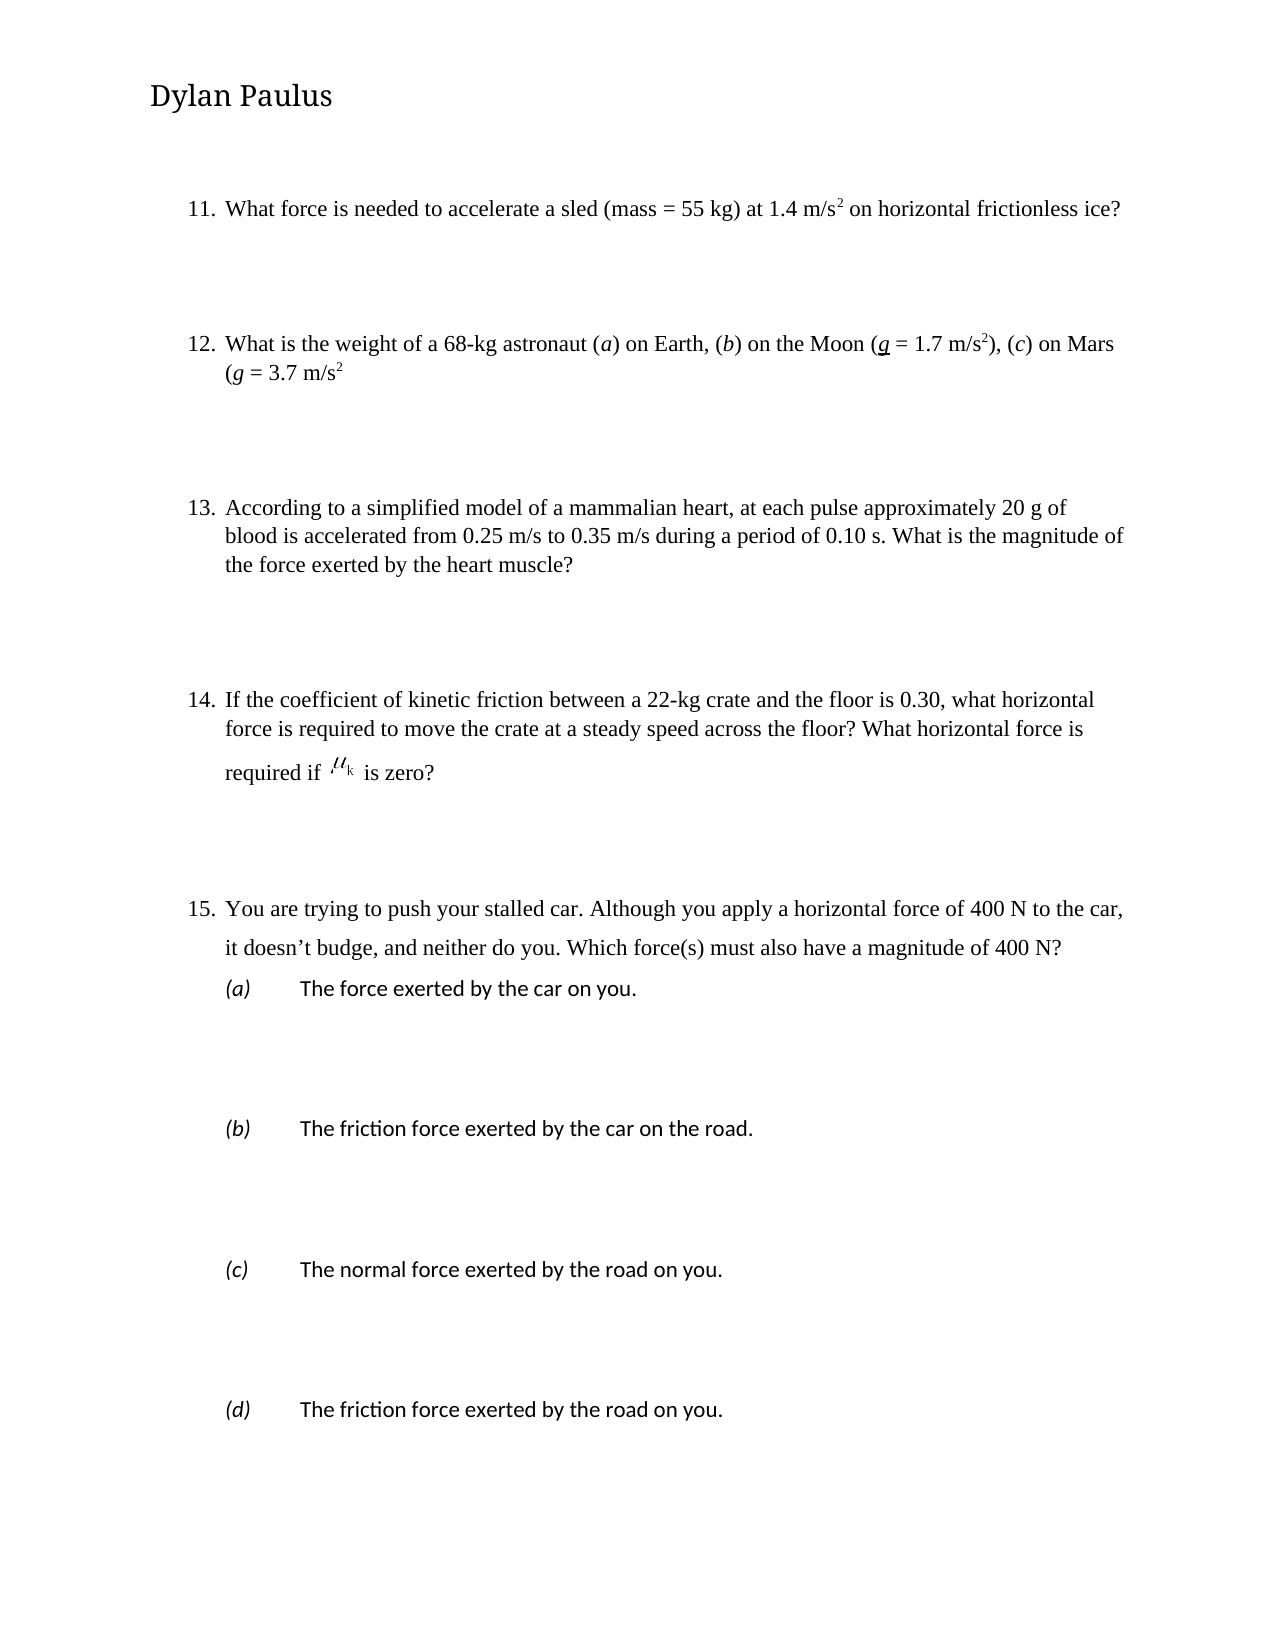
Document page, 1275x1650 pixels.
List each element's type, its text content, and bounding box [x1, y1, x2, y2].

list What is the weight of a 68-kg astronaut (a) on Earth, (b) on the Moon (g = 1.7 m/s2), (c) on Mars (g = 3.7 m/s2 [187, 330, 1125, 385]
list What force is needed to accelerate a sled (mass = 55 kg) at 1.4 m/s2 on horizontal frictionless ice? [187, 195, 1125, 221]
list According to a simplified model of a mammalian heart, at each pulse approximately 20 g of blood is accelerated from 0.25 m/s to 0.35 m/s during a period of 0.10 s. What is the magnitude of the force exerted by the heart muscle? [187, 494, 1125, 577]
list The force exerted by the car on you. [225, 974, 1125, 1002]
list You are trying to push your stalled car. Although you apply a horizontal force of 400 N to the car, it doesn’t budge, and neither do you. Which force(s) must also have a magnitude of 400 N? [187, 895, 1125, 961]
list The friction force exerted by the car on the road. [225, 1114, 1125, 1142]
list The normal force exerted by the road on you. [225, 1255, 1125, 1283]
list If the coefficient of kinetic friction between a 22-kg crate and the floor is 0.30, what horizontal force is required to move the crate at a steady speed across the floor? What horizontal force is required if is zero? [187, 686, 1125, 786]
list The friction force exerted by the road on you. [225, 1396, 1125, 1423]
